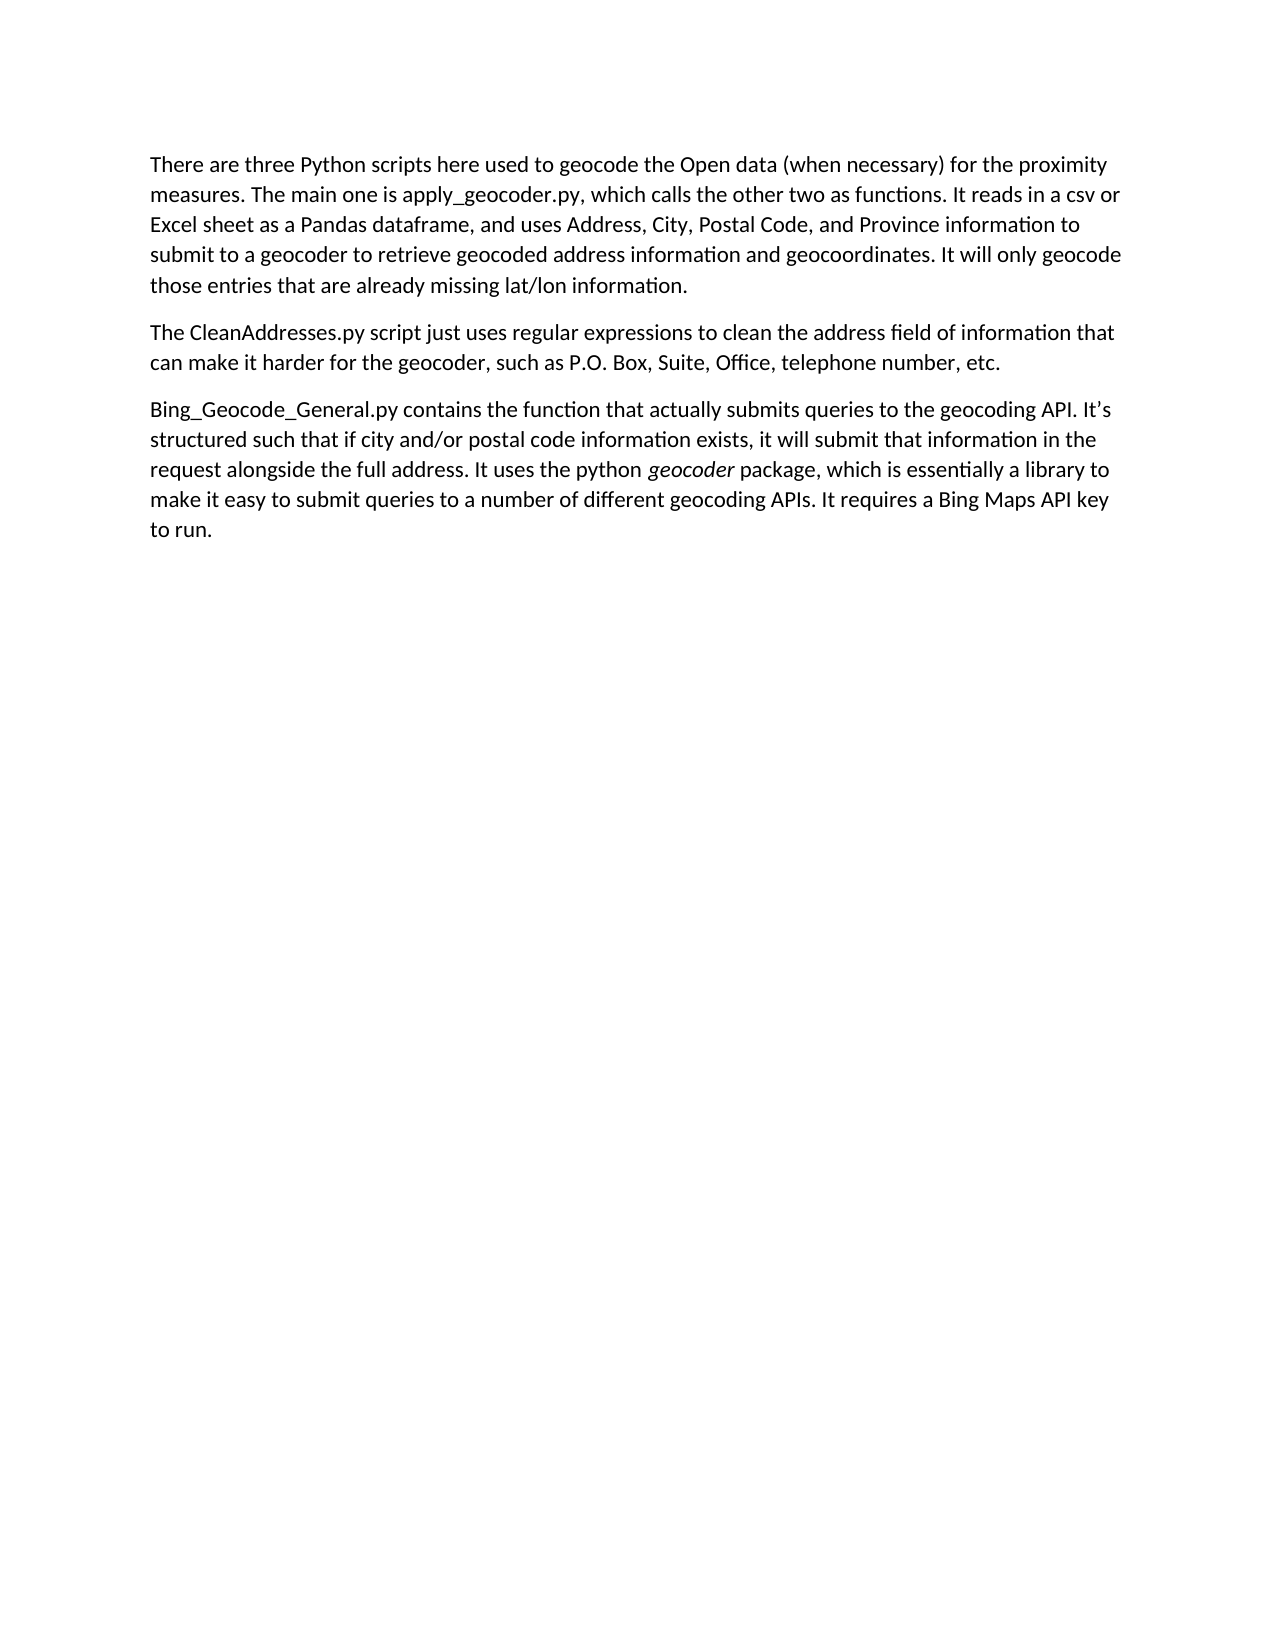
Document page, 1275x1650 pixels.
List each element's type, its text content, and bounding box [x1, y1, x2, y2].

text Bing_Geocode_General.py contains the function that actually submits queries to the geocoding API. It’s structured such that if city and/or postal code information exists, it will submit that information in the request alongside the full address. It uses the python geocoder package, which is essentially a library to make it easy to submit queries to a number of different geocoding APIs. It requires a Bing Maps API key to run. [150, 395, 1125, 544]
text The CleanAddresses.py script just uses regular expressions to clean the address field of information that can make it harder for the geocoder, such as P.O. Box, Suite, Office, telephone number, etc. [150, 318, 1125, 376]
text There are three Python scripts here used to geocode the Open data (when necessary) for the proximity measures. The main one is apply_geocoder.py, which calls the other two as functions. It reads in a csv or Excel sheet as a Pandas dataframe, and uses Address, City, Postal Code, and Province information to submit to a geocoder to retrieve geocoded address information and geocoordinates. It will only geocode those entries that are already missing lat/lon information. [150, 150, 1125, 299]
